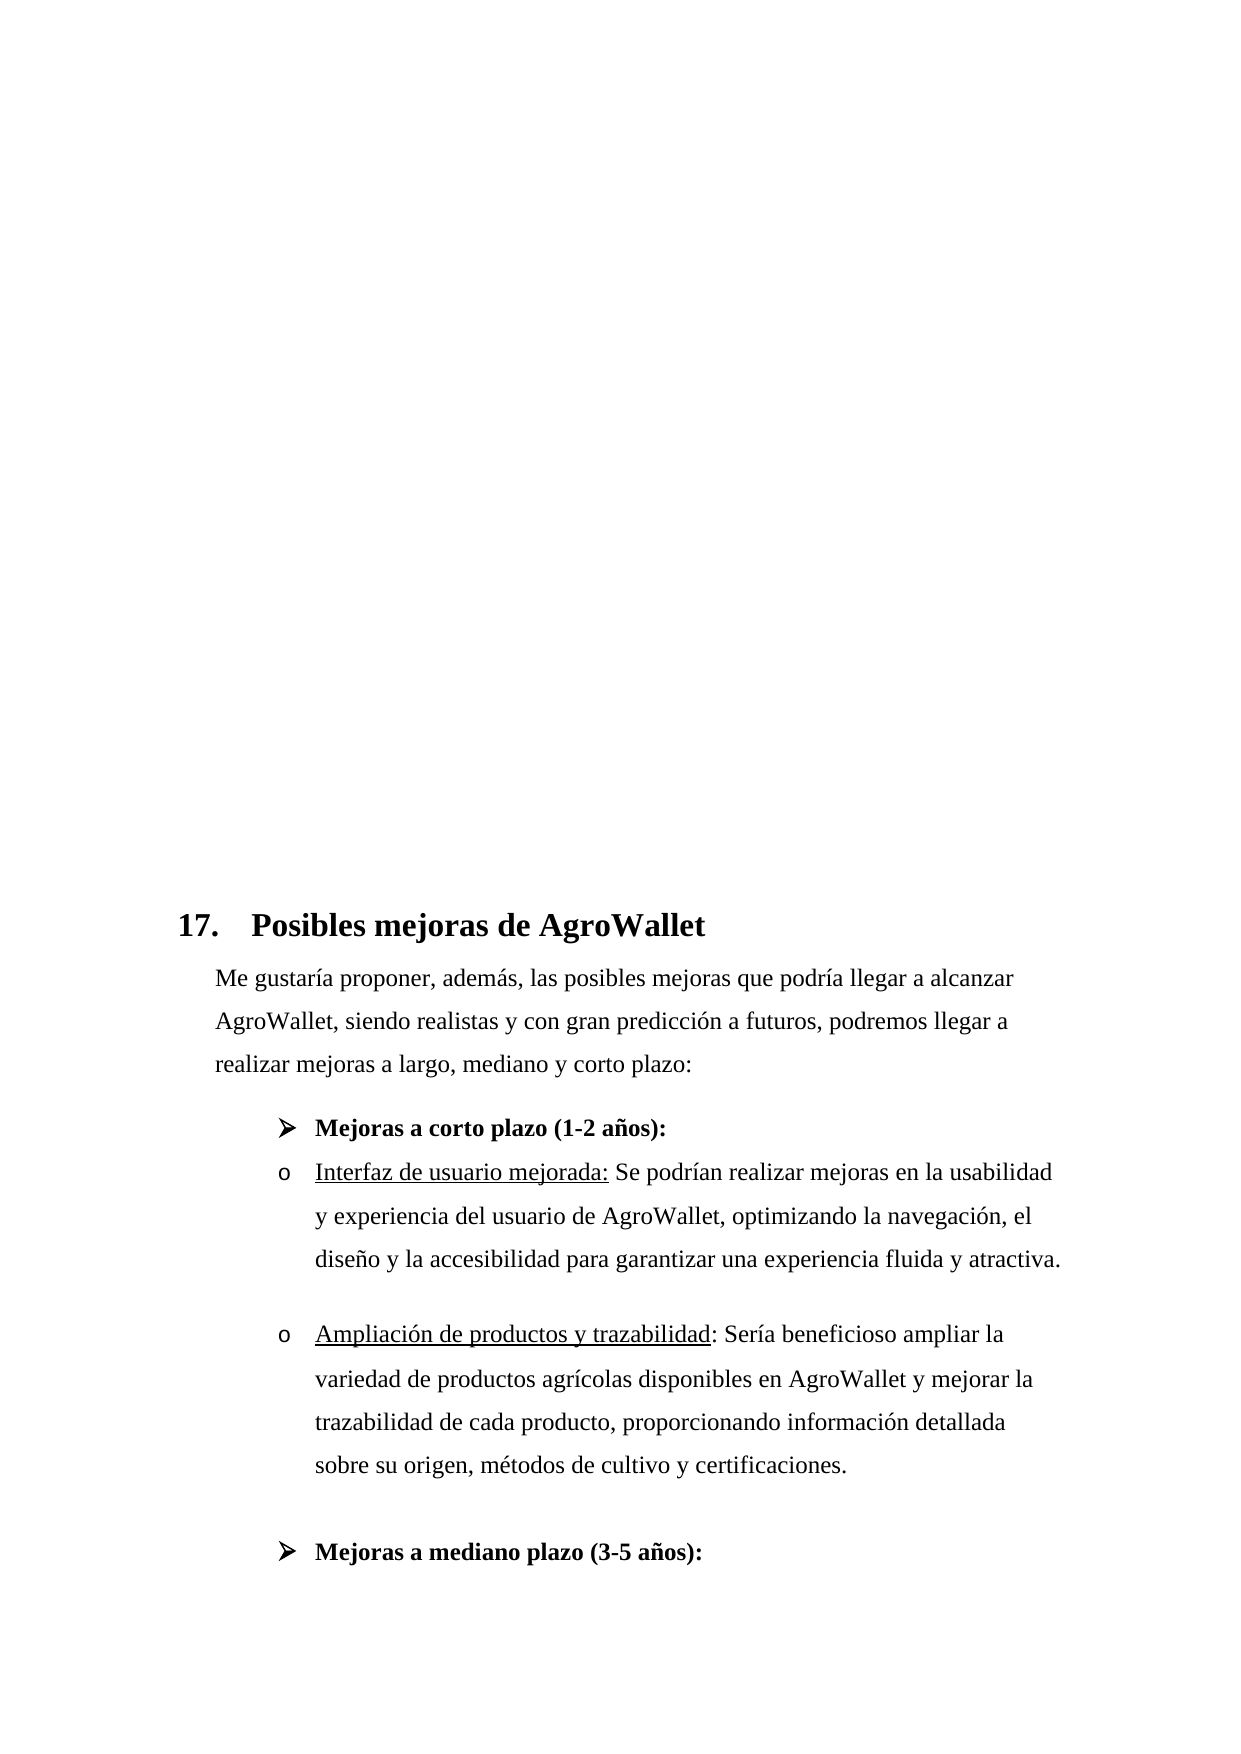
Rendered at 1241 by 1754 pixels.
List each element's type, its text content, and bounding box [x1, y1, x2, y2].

list Ampliación de productos y trazabilidad: Sería beneficioso ampliar la variedad de productos agrícolas disponibles en AgroWallet y mejorar la trazabilidad de cada producto, proporcionando información detallada sobre su origen, métodos de cultivo y certificaciones. [277, 1319, 1063, 1479]
list Mejoras a corto plazo (1-2 años): [277, 1113, 1063, 1142]
list Interfaz de usuario mejorada: Se podrían realizar mejoras en la usabilidad y experiencia del usuario de AgroWallet, optimizando la navegación, el diseño y la accesibilidad para garantizar una experiencia fluida y atractiva. [277, 1157, 1063, 1273]
text Me gustaría proponer, además, las posibles mejoras que podría llegar a alcanzar AgroWallet, siendo realistas y con gran predicción a futuros, podremos llegar a realizar mejoras a largo, mediano y corto plazo: [215, 963, 1063, 1078]
subtitle Posibles mejoras de AgroWallet [177, 906, 1063, 944]
list Mejoras a mediano plazo (3-5 años): [277, 1537, 1063, 1565]
